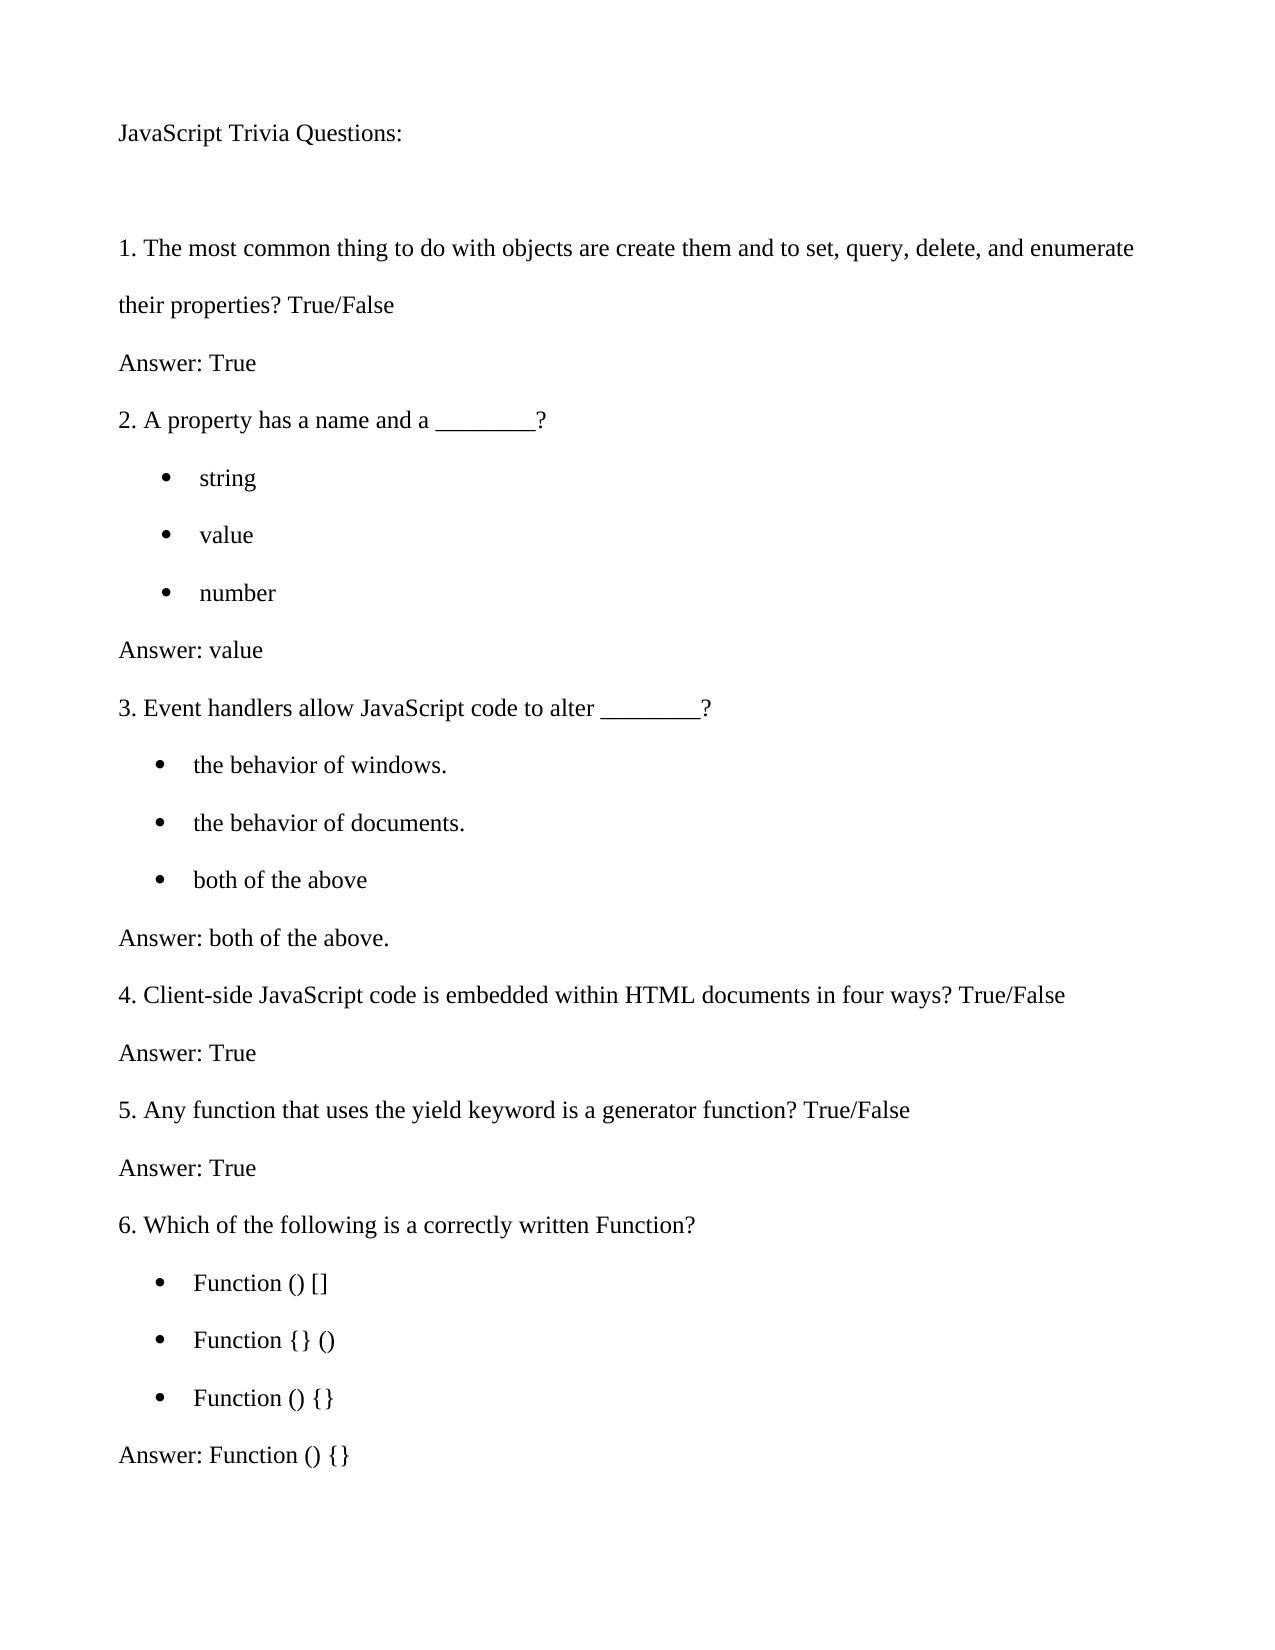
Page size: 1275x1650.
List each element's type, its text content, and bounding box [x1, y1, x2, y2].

text Answer: True [118, 348, 1157, 377]
text 2. A property has a name and a ________? [118, 406, 1157, 434]
list Function {} () [156, 1326, 1157, 1354]
text Answer: True [118, 1153, 1157, 1182]
text 6. Which of the following is a correctly written Function? [118, 1211, 1157, 1239]
text JavaScript Trivia Questions: [118, 118, 1157, 147]
text 3. Event handlers allow JavaScript code to alter ________? [118, 693, 1157, 722]
list string [162, 463, 1157, 492]
text 1. The most common thing to do with objects are create them and to set, query, delete, and enumerate [118, 233, 1157, 262]
text Answer: True [118, 1038, 1157, 1067]
list the behavior of documents. [156, 808, 1157, 837]
text Answer: Function () {} [118, 1441, 1157, 1469]
list the behavior of windows. [156, 751, 1157, 779]
text Answer: value [118, 636, 1157, 664]
list Function () [] [156, 1268, 1157, 1297]
text 5. Any function that uses the yield keyword is a generator function? True/False [118, 1096, 1157, 1124]
text 4. Client-side JavaScript code is embedded within HTML documents in four ways? True/False [118, 981, 1157, 1009]
text Answer: both of the above. [118, 923, 1157, 952]
list both of the above [156, 866, 1157, 894]
list value [162, 521, 1157, 549]
list number [162, 578, 1157, 607]
text their properties? True/False [118, 291, 1157, 319]
list Function () {} [156, 1383, 1157, 1412]
